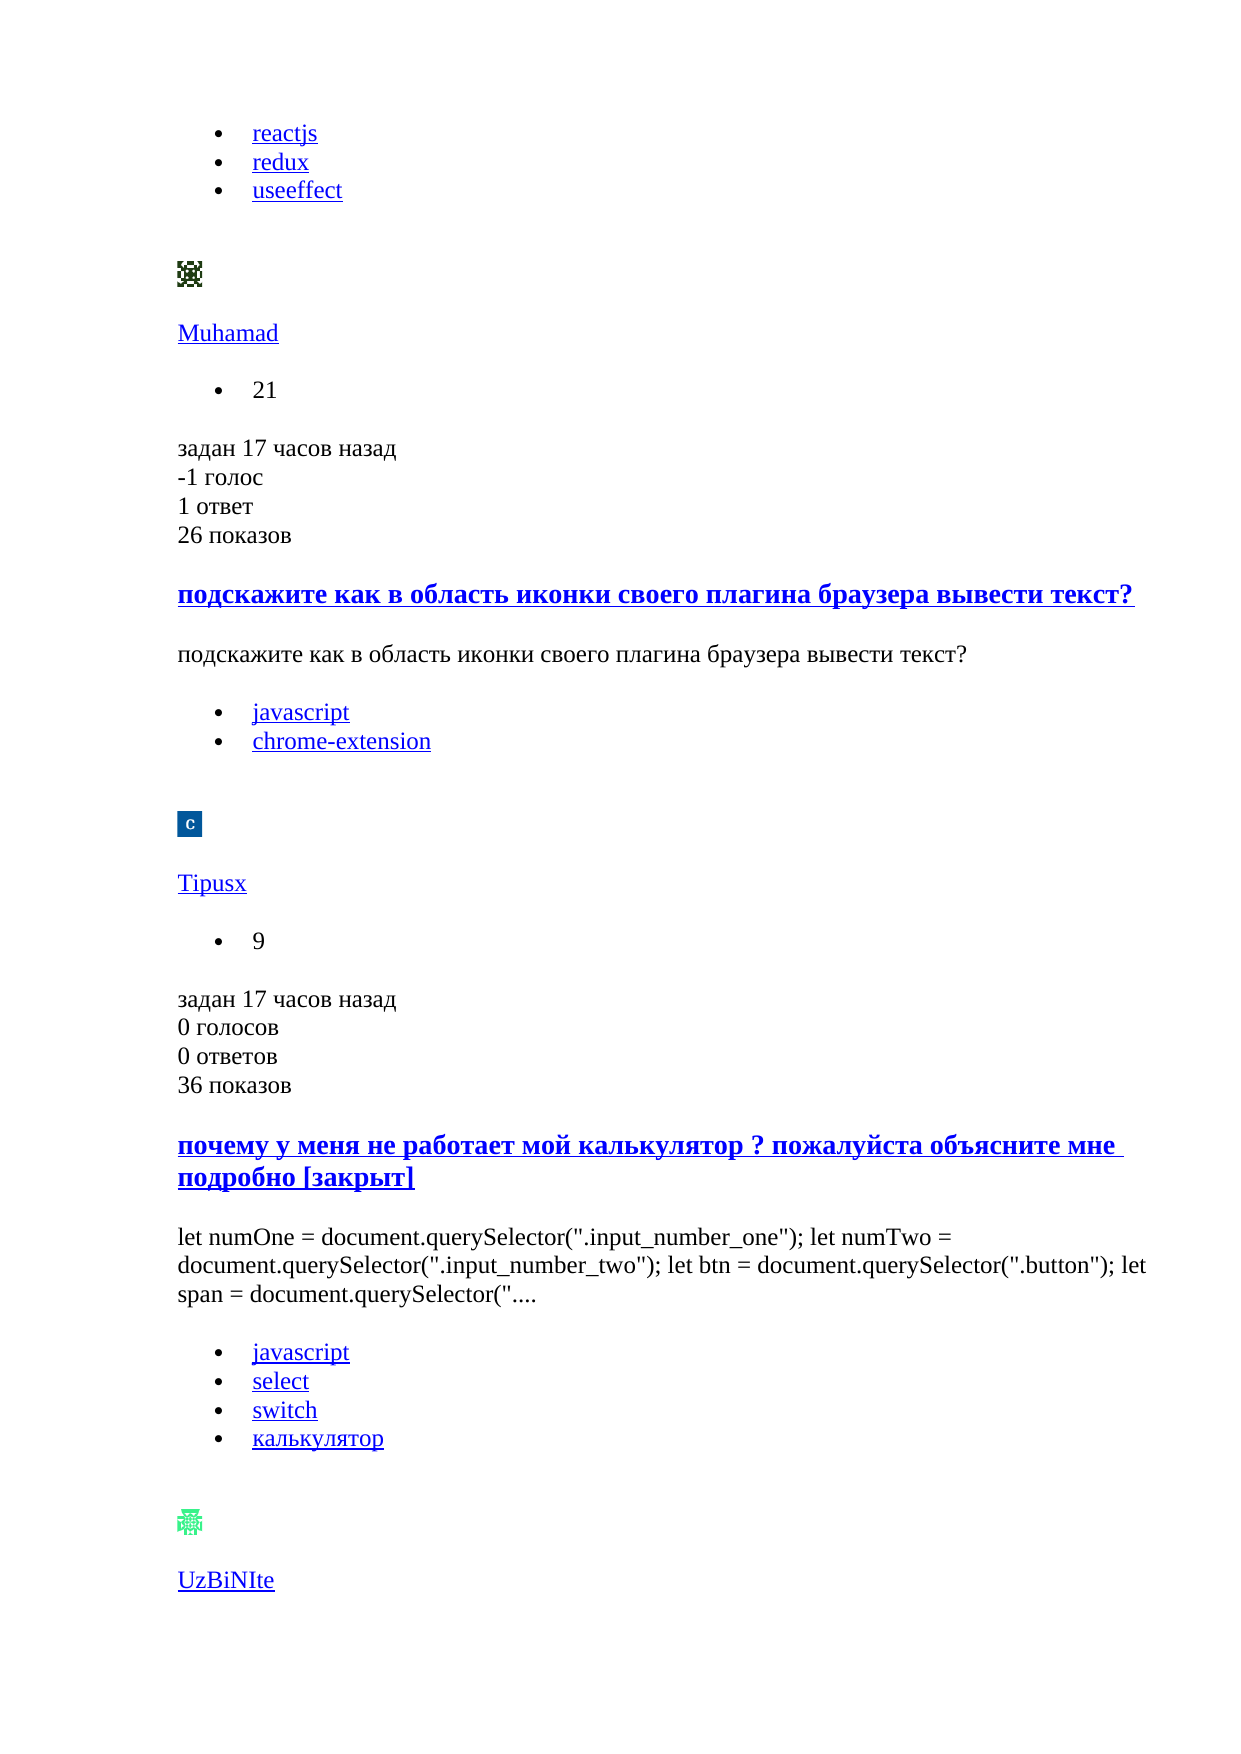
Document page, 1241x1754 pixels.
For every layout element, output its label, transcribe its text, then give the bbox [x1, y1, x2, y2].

list калькулятор [215, 1423, 1152, 1452]
list 9 [215, 926, 1152, 954]
list reactjs [215, 118, 1152, 147]
text UzBiNIte [177, 1565, 1152, 1594]
text 1 ответ [177, 491, 1152, 520]
list chrome-extension [215, 726, 1152, 754]
list javascript [215, 697, 1152, 726]
text let numOne = document.querySelector(".input_number_one"); let numTwo = document.querySelector(".input_number_two"); let btn = document.querySelector(".button"); let span = document.querySelector(".... [177, 1222, 1152, 1308]
text 0 ответов [177, 1041, 1152, 1070]
list select [215, 1366, 1152, 1395]
text Muhamad [177, 318, 1152, 346]
picture [177, 811, 203, 837]
list 21 [215, 376, 1152, 404]
text 36 показов [177, 1070, 1152, 1099]
text задан 17 часов назад [177, 433, 1152, 462]
list javascript [215, 1337, 1152, 1366]
text 0 голосов [177, 1012, 1152, 1041]
picture [177, 261, 203, 287]
text -1 голос [177, 462, 1152, 491]
text задан 17 часов назад [177, 984, 1152, 1012]
text почему у меня не работает мой калькулятор ? пожалуйста объясните мне подробно [закрыт] [177, 1128, 1152, 1193]
list switch [215, 1395, 1152, 1423]
text Tipusx [177, 868, 1152, 897]
picture [177, 1509, 203, 1535]
text подскажите как в область иконки своего плагина браузера вывести текст? [177, 639, 1152, 668]
text 26 показов [177, 520, 1152, 548]
list redux [215, 147, 1152, 176]
text подскажите как в область иконки своего плагина браузера вывести текст? [177, 578, 1152, 610]
list useeffect [215, 176, 1152, 204]
